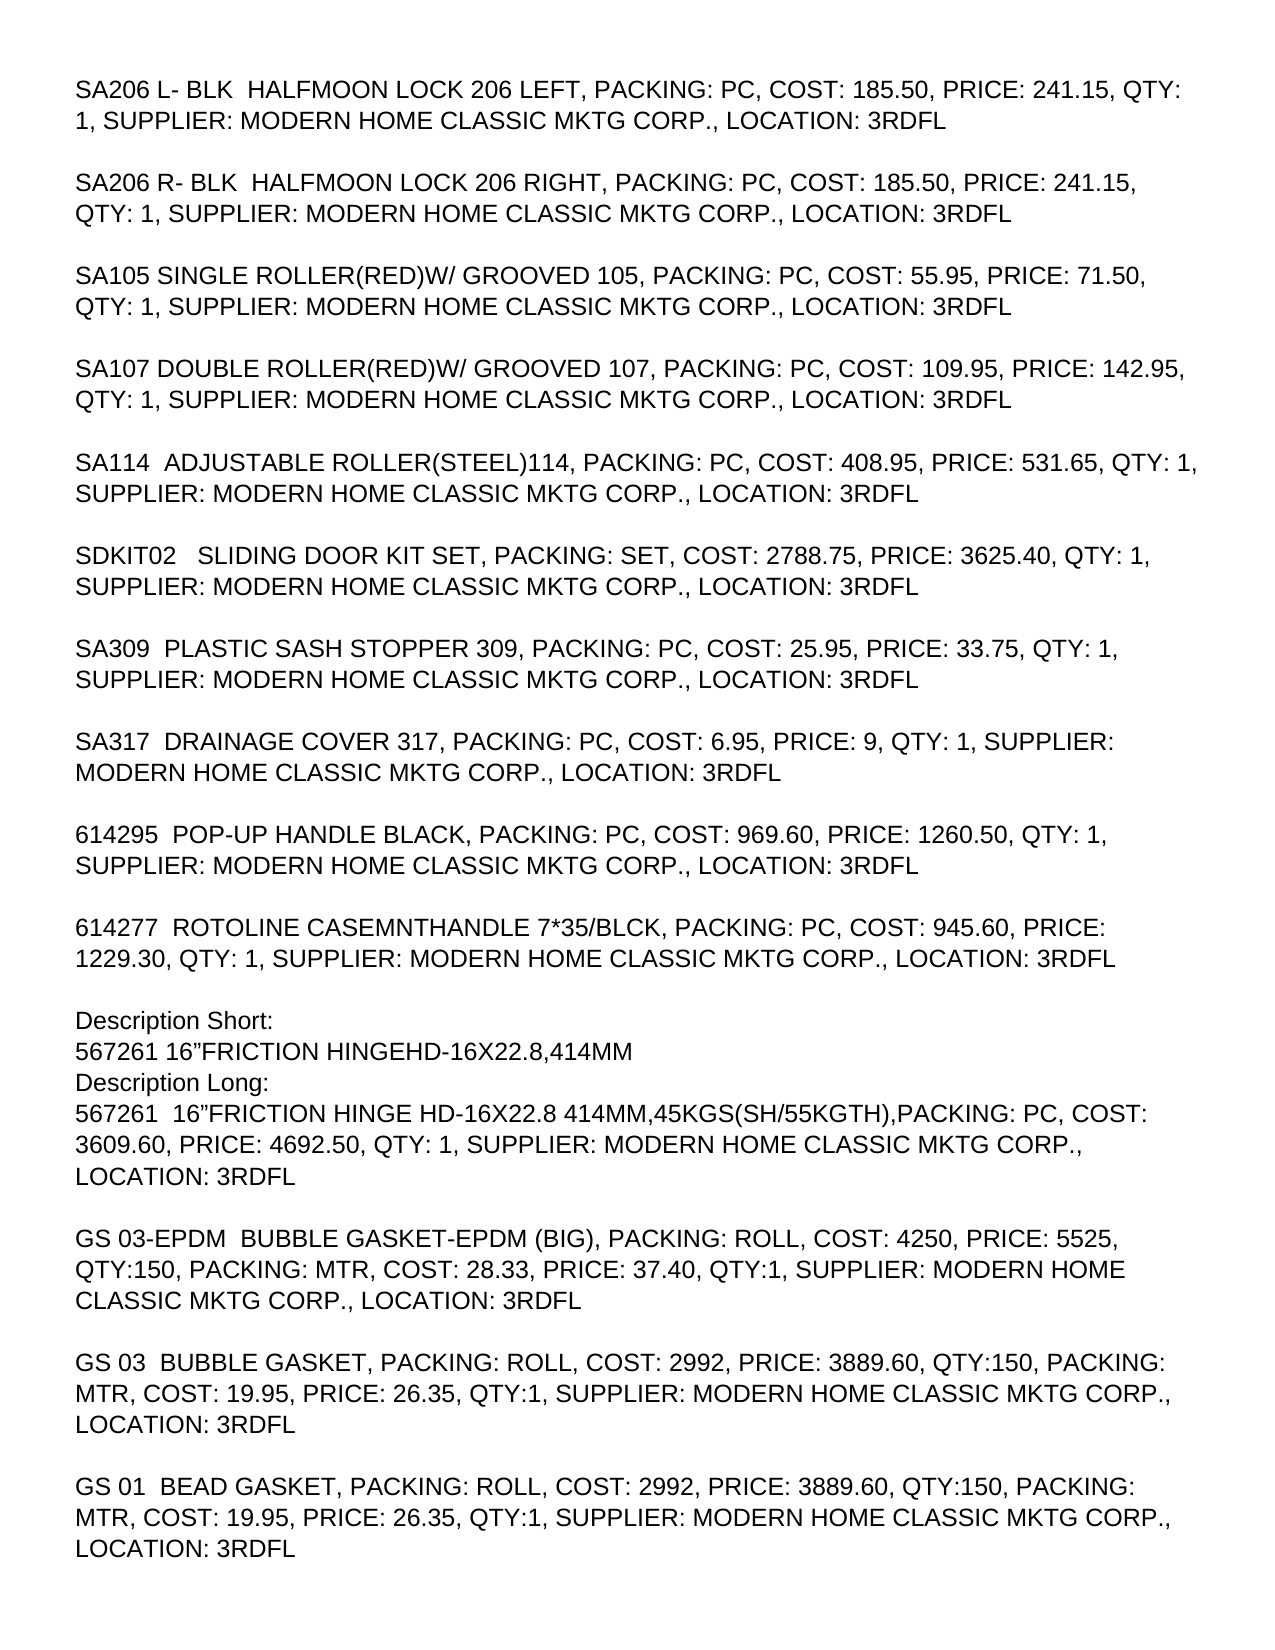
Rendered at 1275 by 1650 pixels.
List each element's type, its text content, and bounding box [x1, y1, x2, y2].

text GS 01 BEAD GASKET, PACKING: ROLL, COST: 2992, PRICE: 3889.60, QTY:150, PACKING: MTR, COST: 19.95, PRICE: 26.35, QTY:1, SUPPLIER: MODERN HOME CLASSIC MKTG CORP., LOCATION: 3RDFL [75, 1472, 1200, 1563]
text SA206 R- BLK HALFMOON LOCK 206 RIGHT, PACKING: PC, COST: 185.50, PRICE: 241.15, QTY: 1, SUPPLIER: MODERN HOME CLASSIC MKTG CORP., LOCATION: 3RDFL [75, 168, 1200, 228]
text SDKIT02 SLIDING DOOR KIT SET, PACKING: SET, COST: 2788.75, PRICE: 3625.40, QTY: 1, SUPPLIER: MODERN HOME CLASSIC MKTG CORP., LOCATION: 3RDFL [75, 541, 1200, 600]
text Description Long: [75, 1068, 1200, 1097]
text GS 03 BUBBLE GASKET, PACKING: ROLL, COST: 2992, PRICE: 3889.60, QTY:150, PACKING: MTR, COST: 19.95, PRICE: 26.35, QTY:1, SUPPLIER: MODERN HOME CLASSIC MKTG CORP., LOCATION: 3RDFL [75, 1348, 1200, 1438]
text GS 03-EPDM BUBBLE GASKET-EPDM (BIG), PACKING: ROLL, COST: 4250, PRICE: 5525, QTY:150, PACKING: MTR, COST: 28.33, PRICE: 37.40, QTY:1, SUPPLIER: MODERN HOME CLASSIC MKTG CORP., LOCATION: 3RDFL [75, 1223, 1200, 1314]
text SA105 SINGLE ROLLER(RED)W/ GROOVED 105, PACKING: PC, COST: 55.95, PRICE: 71.50, QTY: 1, SUPPLIER: MODERN HOME CLASSIC MKTG CORP., LOCATION: 3RDFL [75, 261, 1200, 321]
text 614277 ROTOLINE CASEMNTHANDLE 7*35/BLCK, PACKING: PC, COST: 945.60, PRICE: 1229.30, QTY: 1, SUPPLIER: MODERN HOME CLASSIC MKTG CORP., LOCATION: 3RDFL [75, 913, 1200, 973]
text 614295 POP-UP HANDLE BLACK, PACKING: PC, COST: 969.60, PRICE: 1260.50, QTY: 1, SUPPLIER: MODERN HOME CLASSIC MKTG CORP., LOCATION: 3RDFL [75, 820, 1200, 880]
text Description Short: [75, 1006, 1200, 1035]
text SA309 PLASTIC SASH STOPPER 309, PACKING: PC, COST: 25.95, PRICE: 33.75, QTY: 1, SUPPLIER: MODERN HOME CLASSIC MKTG CORP., LOCATION: 3RDFL [75, 634, 1200, 693]
text SA114 ADJUSTABLE ROLLER(STEEL)114, PACKING: PC, COST: 408.95, PRICE: 531.65, QTY: 1, SUPPLIER: MODERN HOME CLASSIC MKTG CORP., LOCATION: 3RDFL [75, 447, 1200, 507]
text SA206 L- BLK HALFMOON LOCK 206 LEFT, PACKING: PC, COST: 185.50, PRICE: 241.15, QTY: 1, SUPPLIER: MODERN HOME CLASSIC MKTG CORP., LOCATION: 3RDFL [75, 75, 1200, 135]
text SA107 DOUBLE ROLLER(RED)W/ GROOVED 107, PACKING: PC, COST: 109.95, PRICE: 142.95, QTY: 1, SUPPLIER: MODERN HOME CLASSIC MKTG CORP., LOCATION: 3RDFL [75, 354, 1200, 414]
text 567261 16”FRICTION HINGE HD-16X22.8 414MM,45KGS(SH/55KGTH),PACKING: PC, COST: 3609.60, PRICE: 4692.50, QTY: 1, SUPPLIER: MODERN HOME CLASSIC MKTG CORP., LOCATION: 3RDFL [75, 1099, 1200, 1190]
text SA317 DRAINAGE COVER 317, PACKING: PC, COST: 6.95, PRICE: 9, QTY: 1, SUPPLIER: MODERN HOME CLASSIC MKTG CORP., LOCATION: 3RDFL [75, 727, 1200, 787]
text 567261 16”FRICTION HINGEHD-16X22.8,414MM [75, 1037, 1200, 1066]
